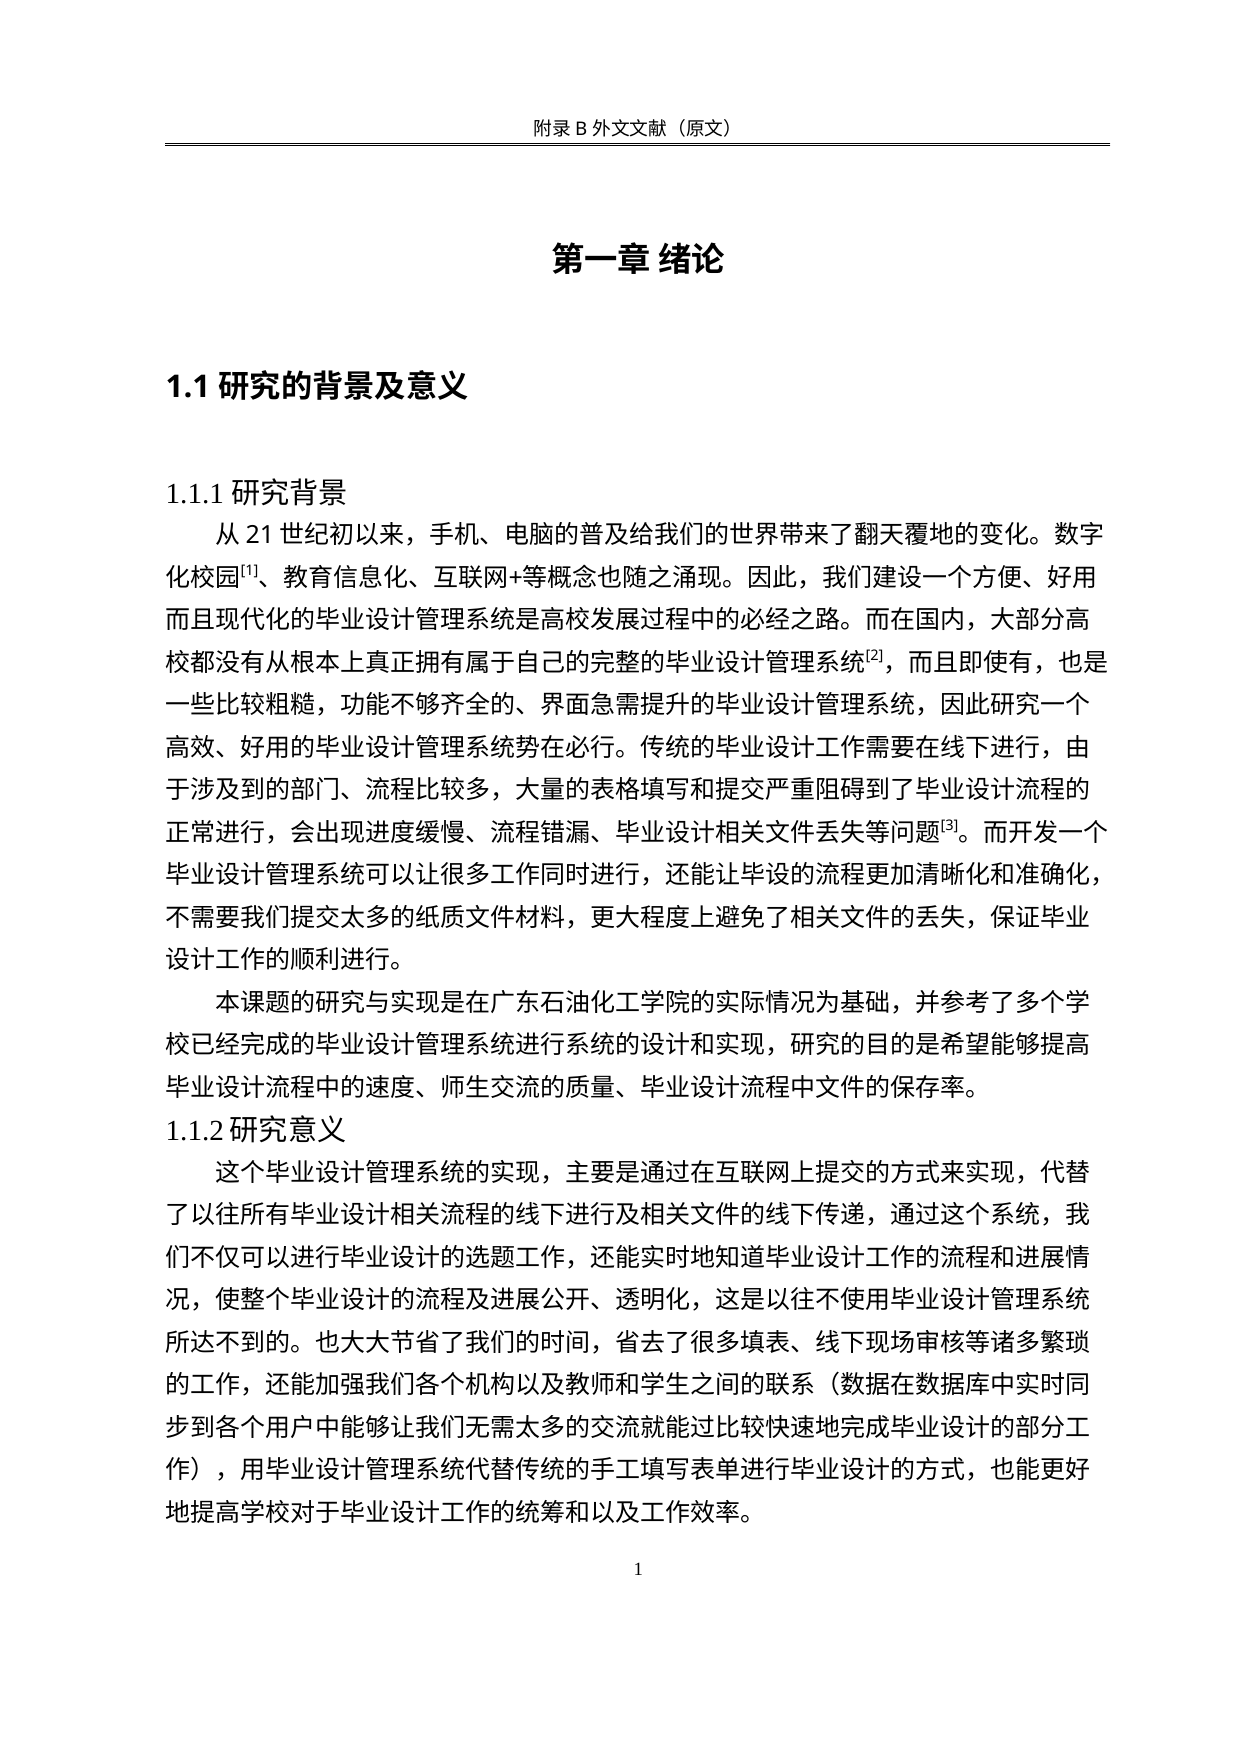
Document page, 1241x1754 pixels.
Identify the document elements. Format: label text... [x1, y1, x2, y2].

text 这个毕业设计管理系统的实现，主要是通过在互联网上提交的方式来实现，代替了以往所有毕业设计相关流程的线下进行及相关文件的线下传递，通过这个系统，我们不仅可以进行毕业设计的选题工作，还能实时地知道毕业设计工作的流程和进展情况，使整个毕业设计的流程及进展公开、透明化，这是以往不使用毕业设计管理系统所达不到的。也大大节省了我们的时间，省去了很多填表、线下现场审核等诸多繁琐的工作，还能加强我们各个机构以及教师和学生之间的联系（数据在数据库中实时同步到各个用户中能够让我们无需太多的交流就能过比较快速地完成毕业设计的部分工作），用毕业设计管理系统代替传统的手工填写表单进行毕业设计的方式，也能更好地提高学校对于毕业设计工作的统筹和以及工作效率。 [165, 1149, 1110, 1532]
text 本课题的研究与实现是在广东石油化工学院的实际情况为基础，并参考了多个学校已经完成的毕业设计管理系统进行系统的设计和实现，研究的目的是希望能够提高毕业设计流程中的速度、师生交流的质量、毕业设计流程中文件的保存率。 [165, 979, 1110, 1107]
title 第一章 绪论 [165, 214, 1110, 299]
subtitle 1.1.1 研究背景 [165, 469, 1110, 512]
text 从21世纪初以来，手机、电脑的普及给我们的世界带来了翻天覆地的变化。数字化校园[1]、教育信息化、互联网+等概念也随之涌现。因此，我们建设一个方便、好用而且现代化的毕业设计管理系统是高校发展过程中的必经之路。而在国内，大部分高校都没有从根本上真正拥有属于自己的完整的毕业设计管理系统[2]，而且即使有，也是一些比较粗糙，功能不够齐全的、界面急需提升的毕业设计管理系统，因此研究一个高效、好用的毕业设计管理系统势在必行。传统的毕业设计工作需要在线下进行，由于涉及到的部门、流程比较多，大量的表格填写和提交严重阻碍到了毕业设计流程的正常进行，会出现进度缓慢、流程错漏、毕业设计相关文件丢失等问题[3]。而开发一个毕业设计管理系统可以让很多工作同时进行，还能让毕设的流程更加清晰化和准确化，不需要我们提交太多的纸质文件材料，更大程度上避免了相关文件的丢失，保证毕业设计工作的顺利进行。 [165, 512, 1110, 979]
subtitle 1.1.2研究意义 [165, 1107, 1110, 1149]
subtitle 1.1 研究的背景及意义 [165, 342, 1110, 427]
